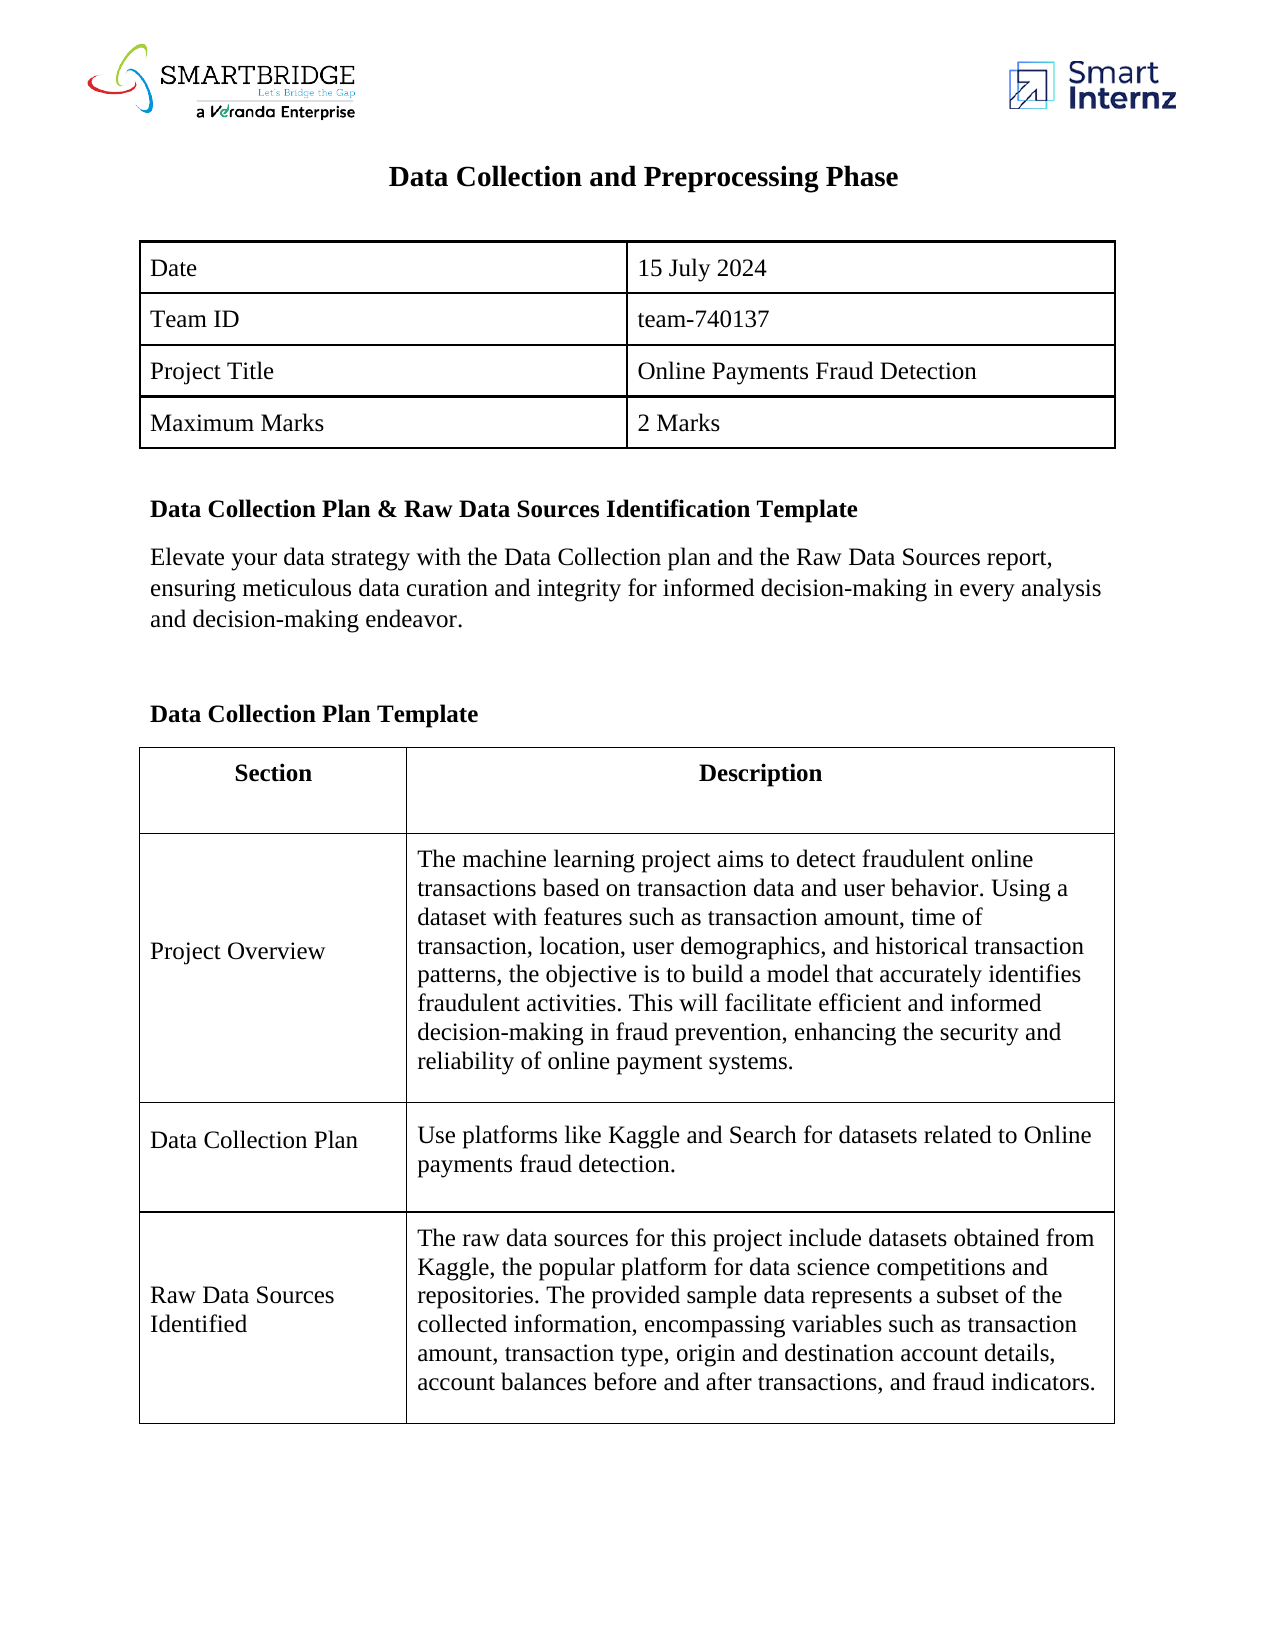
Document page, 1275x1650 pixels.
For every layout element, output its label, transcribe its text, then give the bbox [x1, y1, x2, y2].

table_cell The raw data sources for this project include datasets obtained from Kaggle, the popular platform for data science competitions and repositories. The provided sample data represents a subset of the collected information, encompassing variables such as transaction amount, transaction type, origin and destination account details, account balances before and after transactions, and fraud indicators. [407, 1213, 1114, 1422]
table_header Description [407, 748, 1114, 833]
table_cell Raw Data Sources Identified [140, 1213, 406, 1422]
table_header Section [140, 748, 406, 833]
table_cell Data Collection Plan [140, 1103, 406, 1211]
text Data Collection Plan & Raw Data Sources Identification Template [150, 494, 1125, 523]
table_cell 2 Marks [628, 398, 1114, 447]
table_header Date [141, 243, 626, 292]
table_cell Use platforms like Kaggle and Search for datasets related to Online payments fraud detection. [407, 1103, 1114, 1211]
text Elevate your data strategy with the Data Collection plan and the Raw Data Sources report, ensuring meticulous data curation and integrity for informed decision-making in every analysis and decision-making endeavor. [150, 542, 1125, 633]
table_cell Project Overview [140, 834, 406, 1102]
text Data Collection Plan Template [150, 699, 1125, 728]
table_cell Project Title [141, 346, 626, 395]
table_cell The machine learning project aims to detect fraudulent online transactions based on transaction data and user behavior. Using a dataset with features such as transaction amount, time of transaction, location, user demographics, and historical transaction patterns, the objective is to build a model that accurately identifies fraudulent activities. This will facilitate efficient and informed decision-making in fraud prevention, enhancing the security and reliability of online payment systems. [407, 834, 1114, 1102]
table_cell Team ID [141, 294, 626, 344]
table_cell Maximum Marks [141, 398, 626, 447]
table_cell team-740137 [628, 294, 1114, 344]
picture [73, 20, 370, 142]
text Data Collection and Preprocessing Phase [150, 159, 1125, 193]
picture [1004, 61, 1181, 109]
table_cell Online Payments Fraud Detection [628, 346, 1114, 395]
table_header 15 July 2024 [628, 243, 1114, 292]
